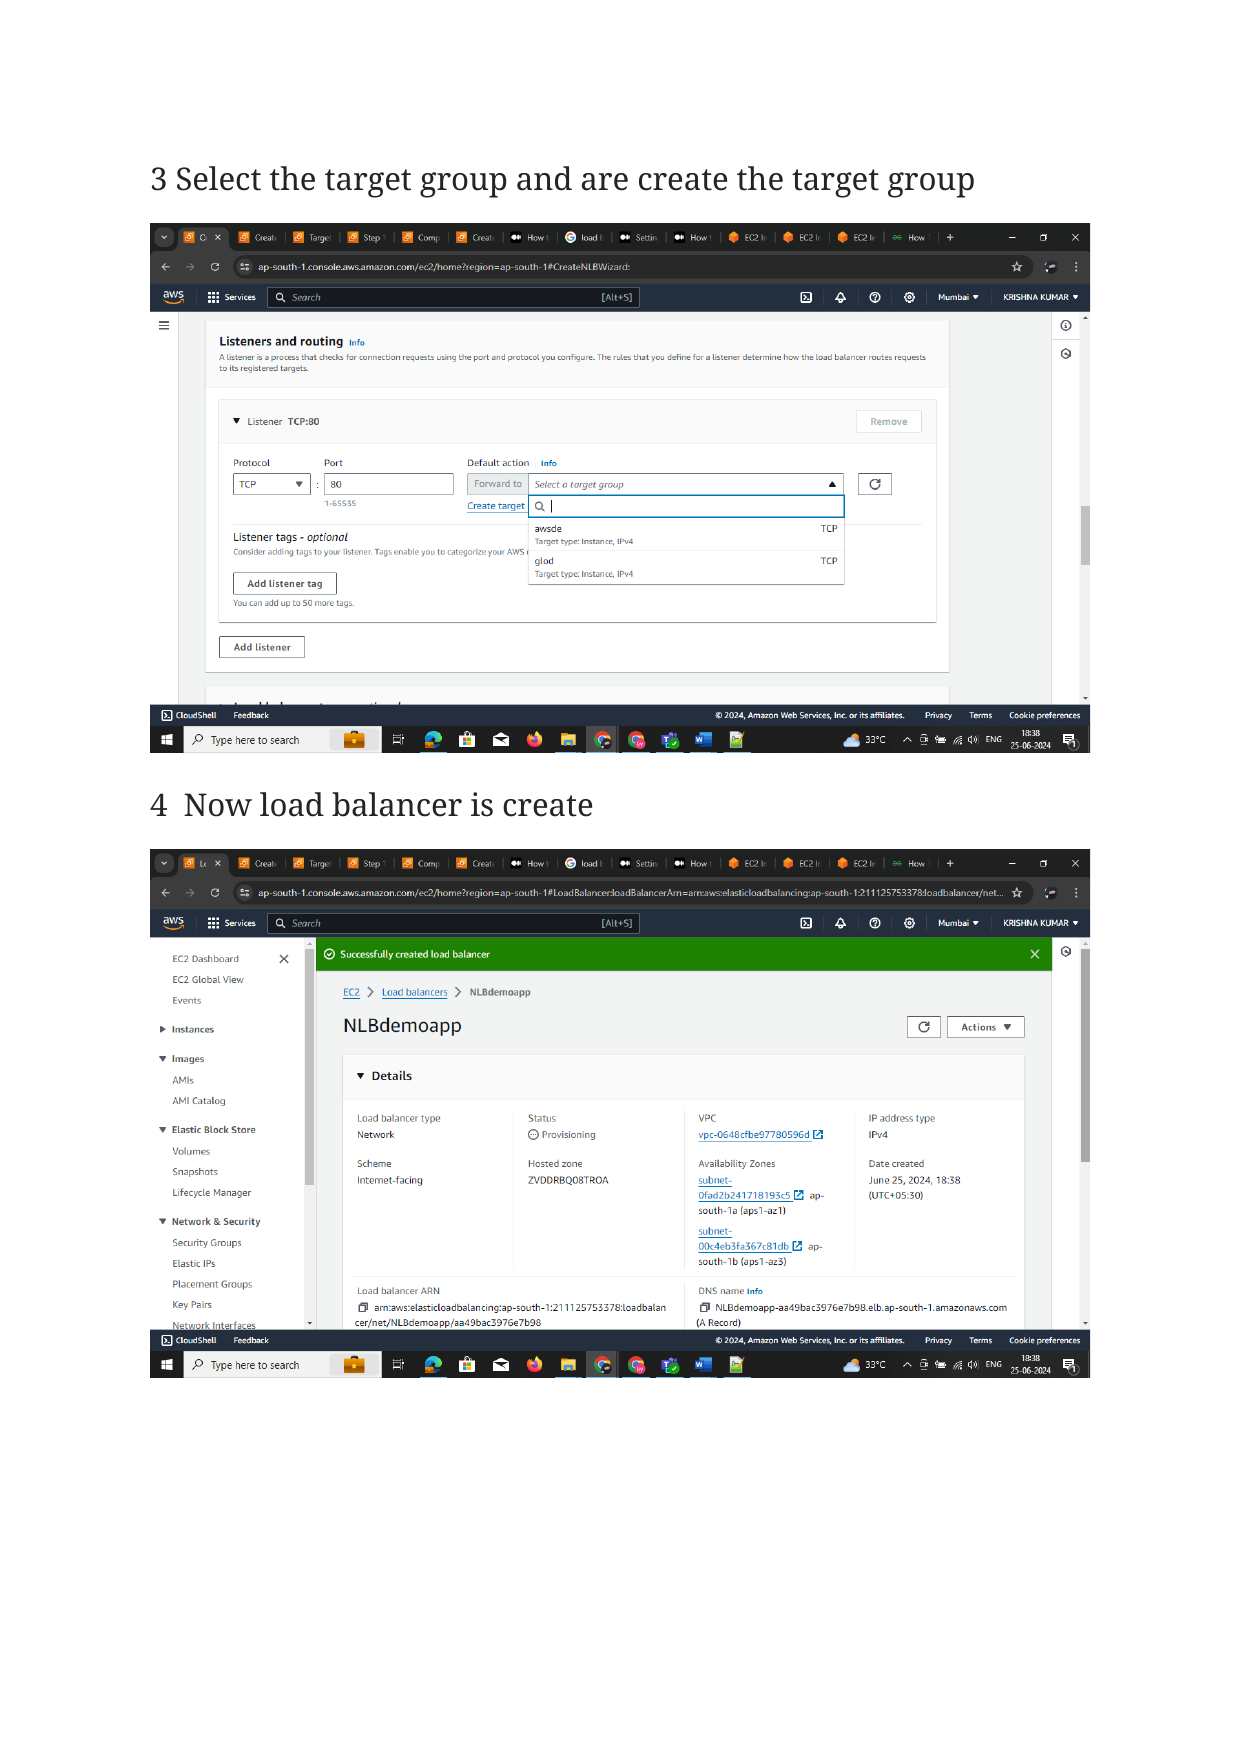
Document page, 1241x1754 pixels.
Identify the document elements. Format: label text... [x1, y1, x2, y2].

text 3 Select the target group and are create the target group [150, 150, 1090, 200]
picture [150, 223, 1091, 753]
picture [150, 849, 1091, 1378]
text 4 Now load balancer is create [150, 776, 1090, 826]
